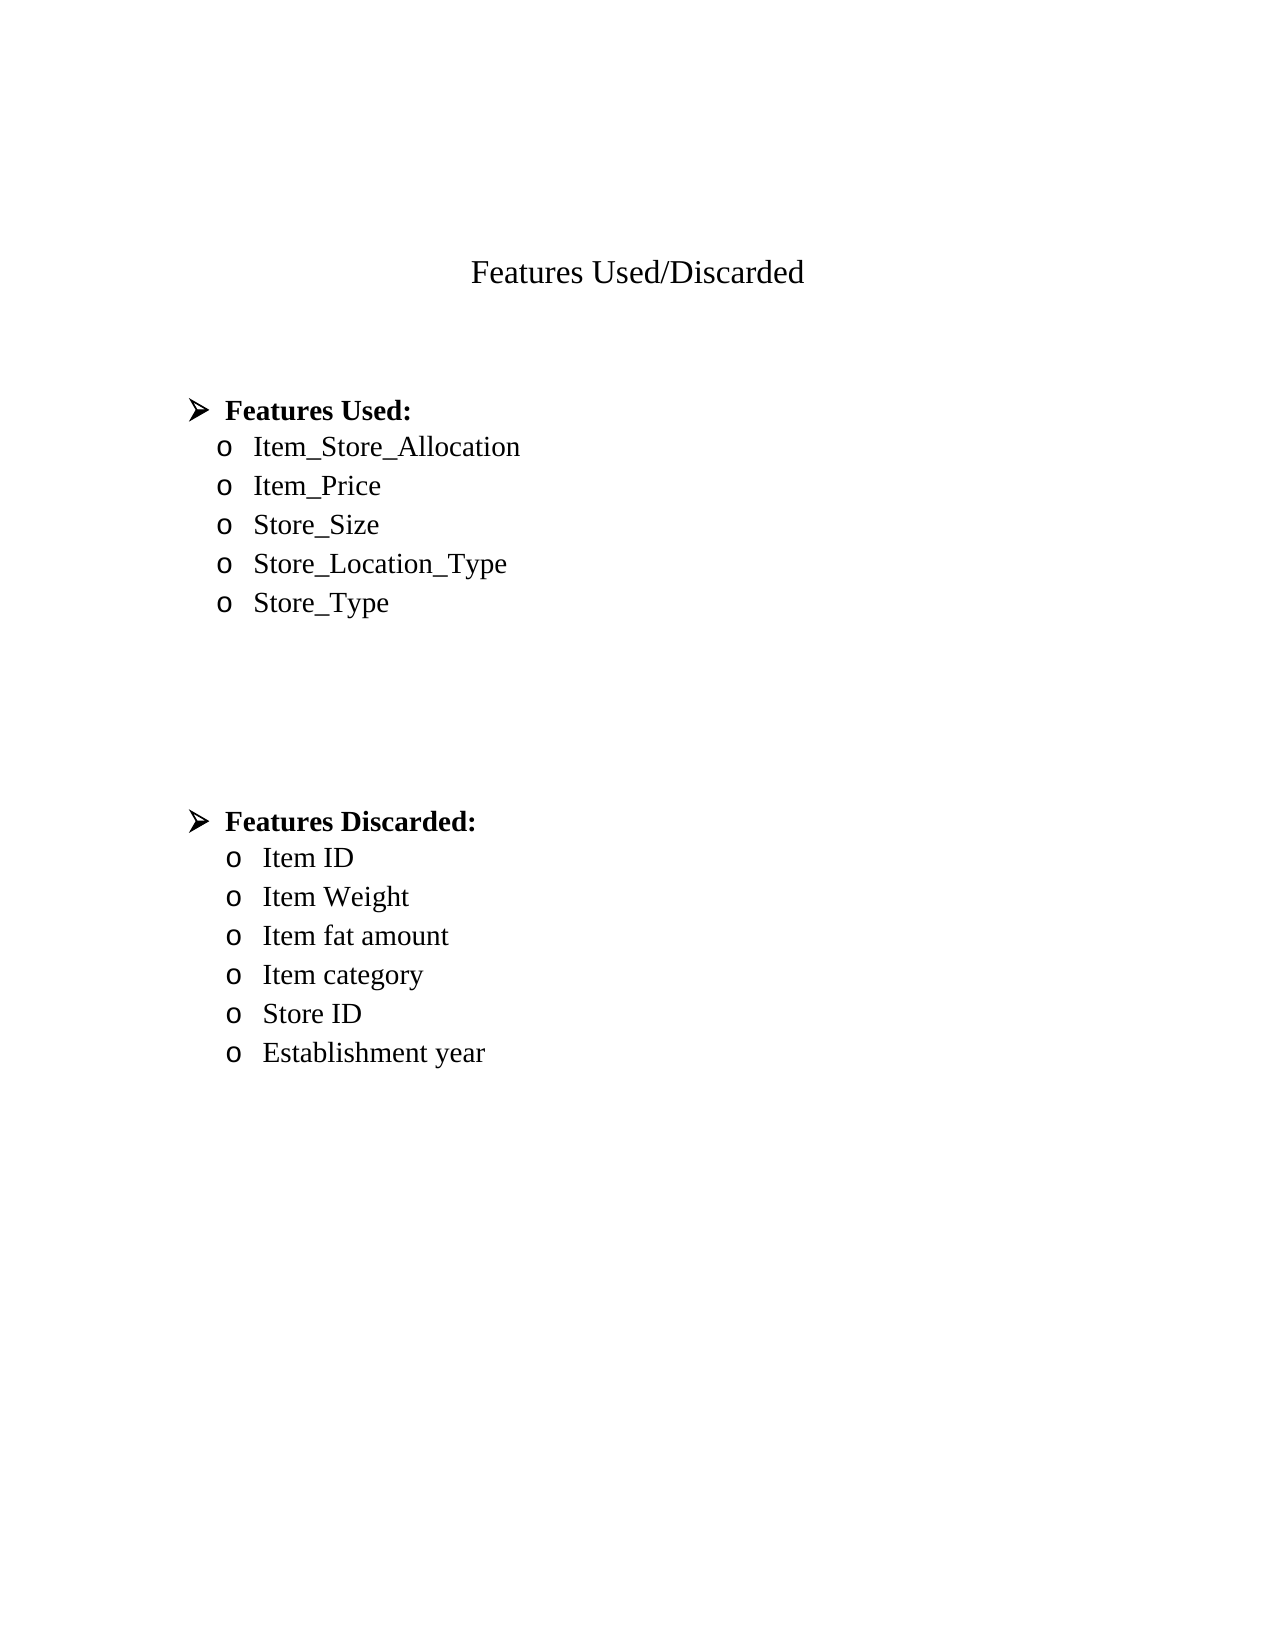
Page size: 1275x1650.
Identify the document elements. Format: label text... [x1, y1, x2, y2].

list Store_Type [216, 585, 1125, 621]
list Item fat amount [225, 918, 1125, 954]
list Store_Location_Type [216, 546, 1125, 582]
list Item Weight [225, 879, 1125, 916]
list Item ID [225, 841, 1125, 877]
list Item_Price [216, 468, 1125, 504]
list Store_Size [216, 507, 1125, 543]
list Features Discarded: [187, 804, 1125, 838]
list Item_Store_Allocation [216, 429, 1125, 465]
subtitle Features Used/Discarded [150, 252, 1125, 290]
list Store ID [225, 996, 1125, 1032]
list Item category [225, 957, 1125, 993]
list Features Used: [187, 393, 1125, 427]
list Establishment year [225, 1035, 1125, 1071]
